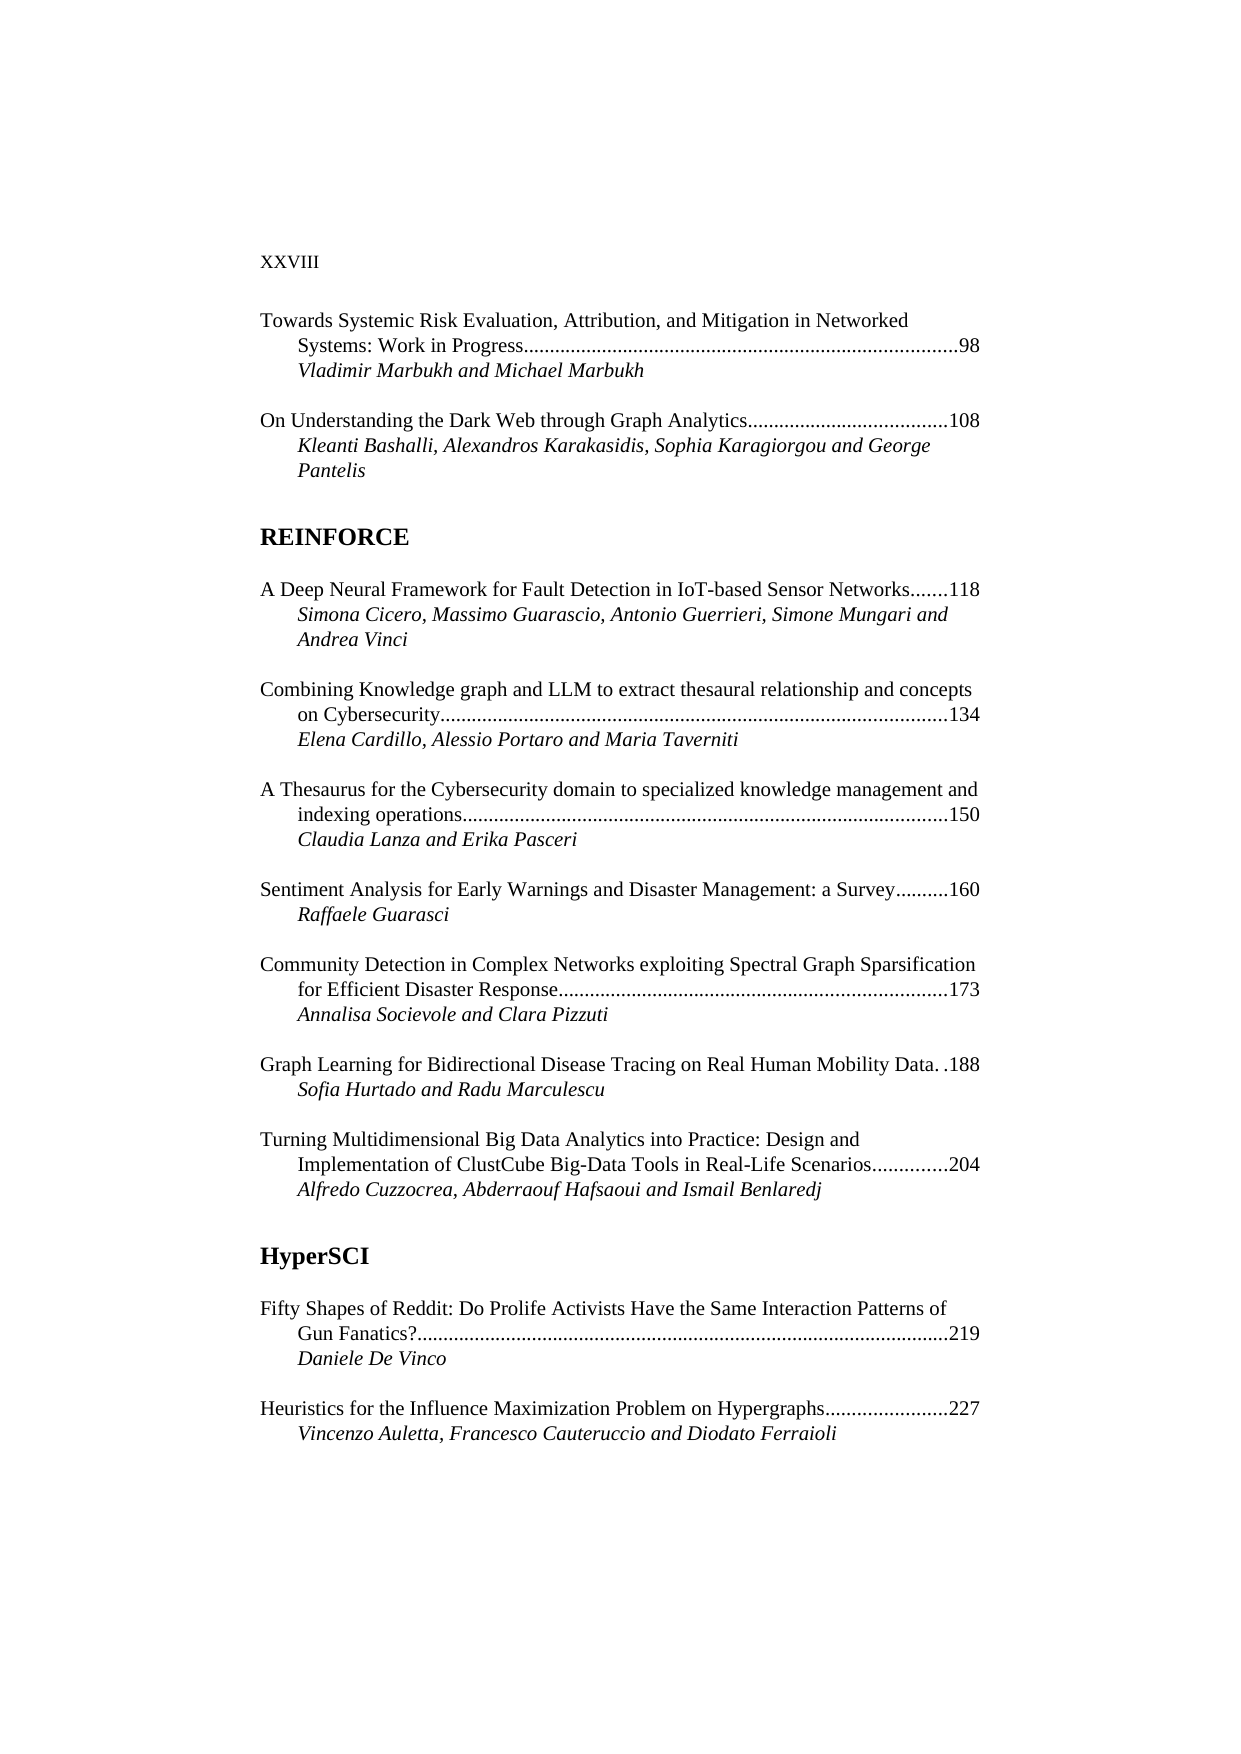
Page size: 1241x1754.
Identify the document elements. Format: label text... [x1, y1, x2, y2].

text Heuristics for the Influence Maximization Problem on Hypergraphs 227 Vincenzo Auletta, Francesco Cauteruccio and Diodato Ferraioli [260, 1394, 980, 1444]
text Turning Multidimensional Big Data Analytics into Practice: Design and Implementation of ClustCube Big-Data Tools in Real-Life Scenarios 204 Alfredo Cuzzocrea, Abderraouf Hafsaoui and Ismail Benlaredj [260, 1126, 980, 1201]
text Fifty Shapes of Reddit: Do Prolife Activists Have the Same Interaction Patterns of Gun Fanatics? 219 Daniele De Vinco [260, 1294, 980, 1369]
text Combining Knowledge graph and LLM to extract thesaural relationship and concepts on Cybersecurity 134 Elena Cardillo, Alessio Portaro and Maria Taverniti [260, 676, 980, 751]
text A Deep Neural Framework for Fault Detection in IoT-based Sensor Networks 118 Simona Cicero, Massimo Guarascio, Antonio Guerrieri, Simone Mungari and Andrea Vinci [260, 576, 980, 651]
subtitle HyperSCI [260, 1238, 980, 1269]
text A Thesaurus for the Cybersecurity domain to specialized knowledge management and indexing operations 150 Claudia Lanza and Erika Pasceri [260, 776, 980, 851]
subtitle REINFORCE [260, 519, 980, 551]
text On Understanding the Dark Web through Graph Analytics 108 Kleanti Bashalli, Alexandros Karakasidis, Sophia Karagiorgou and George Pantelis [260, 407, 980, 482]
text Towards Systemic Risk Evaluation, Attribution, and Mitigation in Networked Systems: Work in Progress 98 Vladimir Marbukh and Michael Marbukh [260, 307, 980, 382]
text Graph Learning for Bidirectional Disease Tracing on Real Human Mobility Data 188 Sofia Hurtado and Radu Marculescu [260, 1051, 980, 1101]
text Sentiment Analysis for Early Warnings and Disaster Management: a Survey 160 Raffaele Guarasci [260, 876, 980, 926]
text Community Detection in Complex Networks exploiting Spectral Graph Sparsification for Efficient Disaster Response 173 Annalisa Socievole and Clara Pizzuti [260, 951, 980, 1026]
